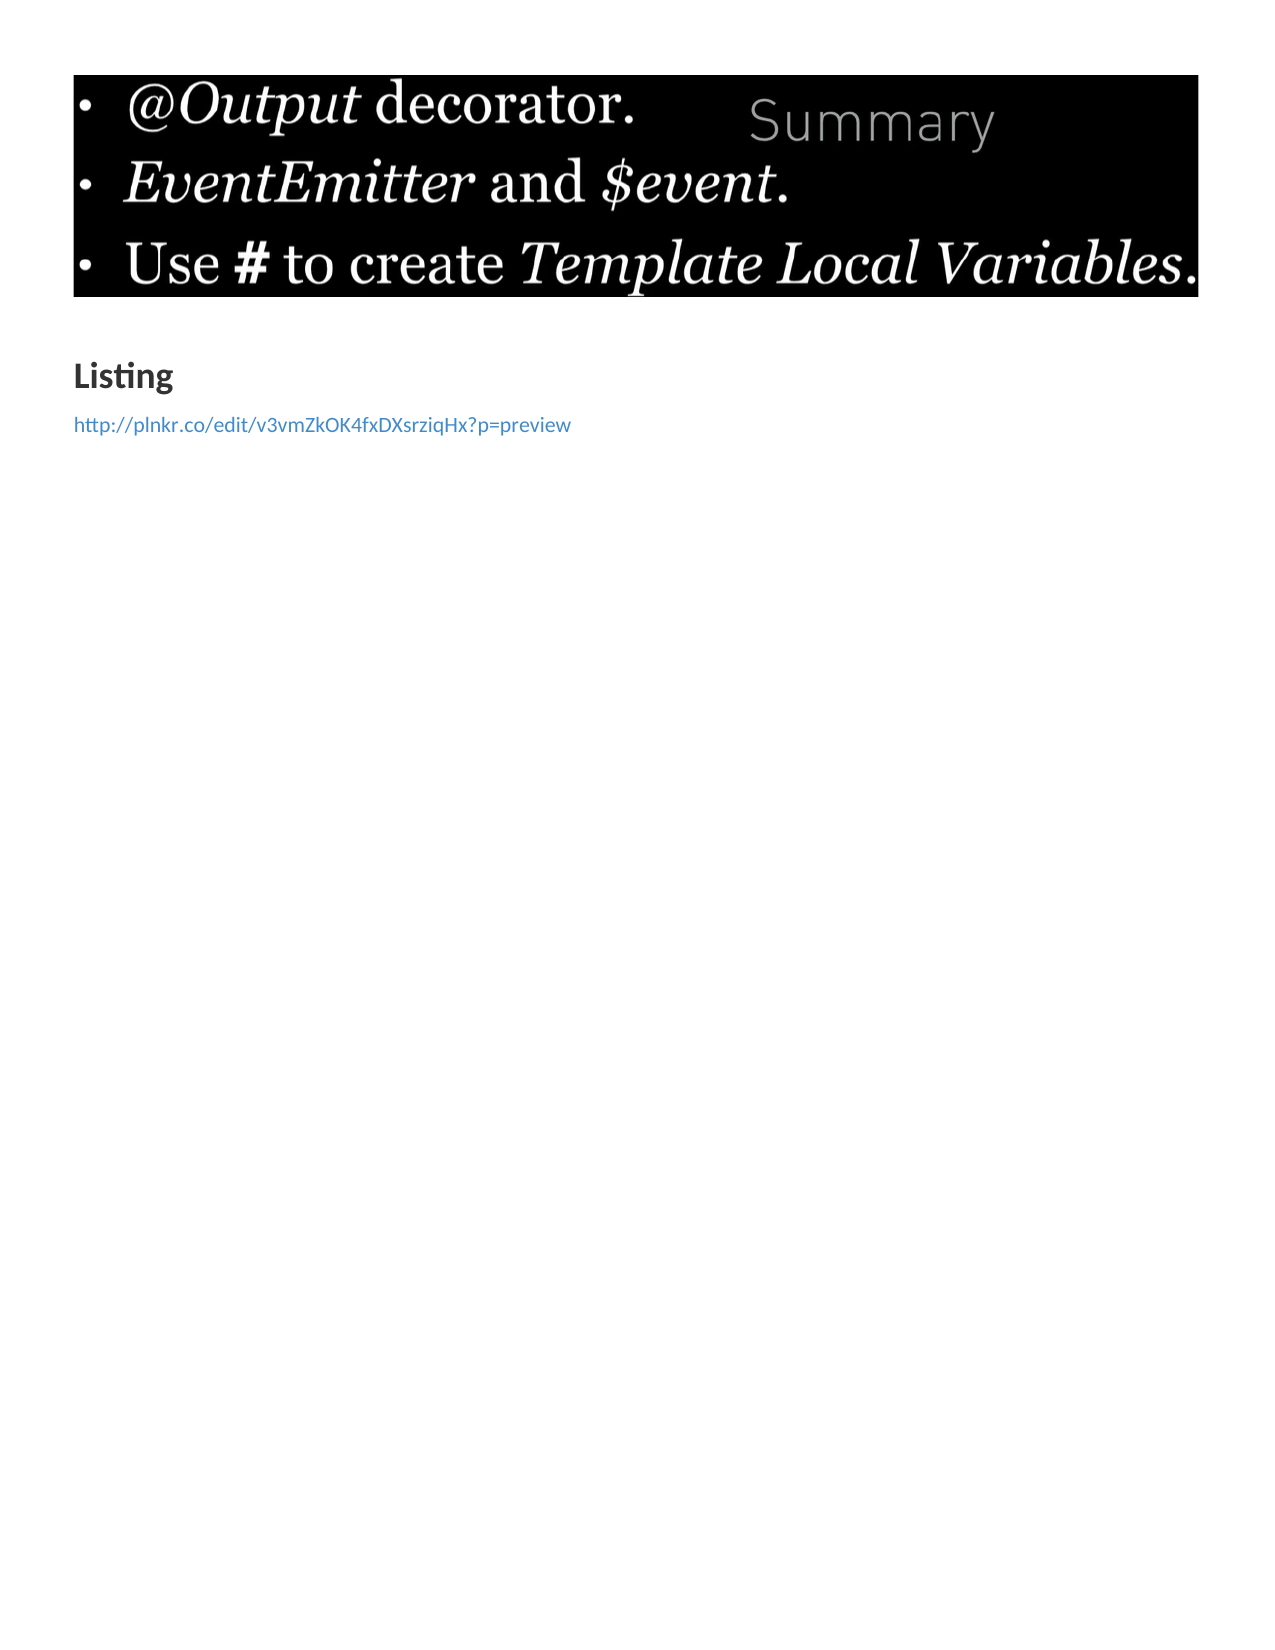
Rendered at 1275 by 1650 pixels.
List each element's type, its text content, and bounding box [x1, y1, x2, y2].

picture [73, 75, 1199, 297]
text Listing [73, 352, 1200, 398]
text http://plnkr.co/edit/v3vmZkOK4fxDXsrziqHx?p=preview [73, 411, 1200, 438]
